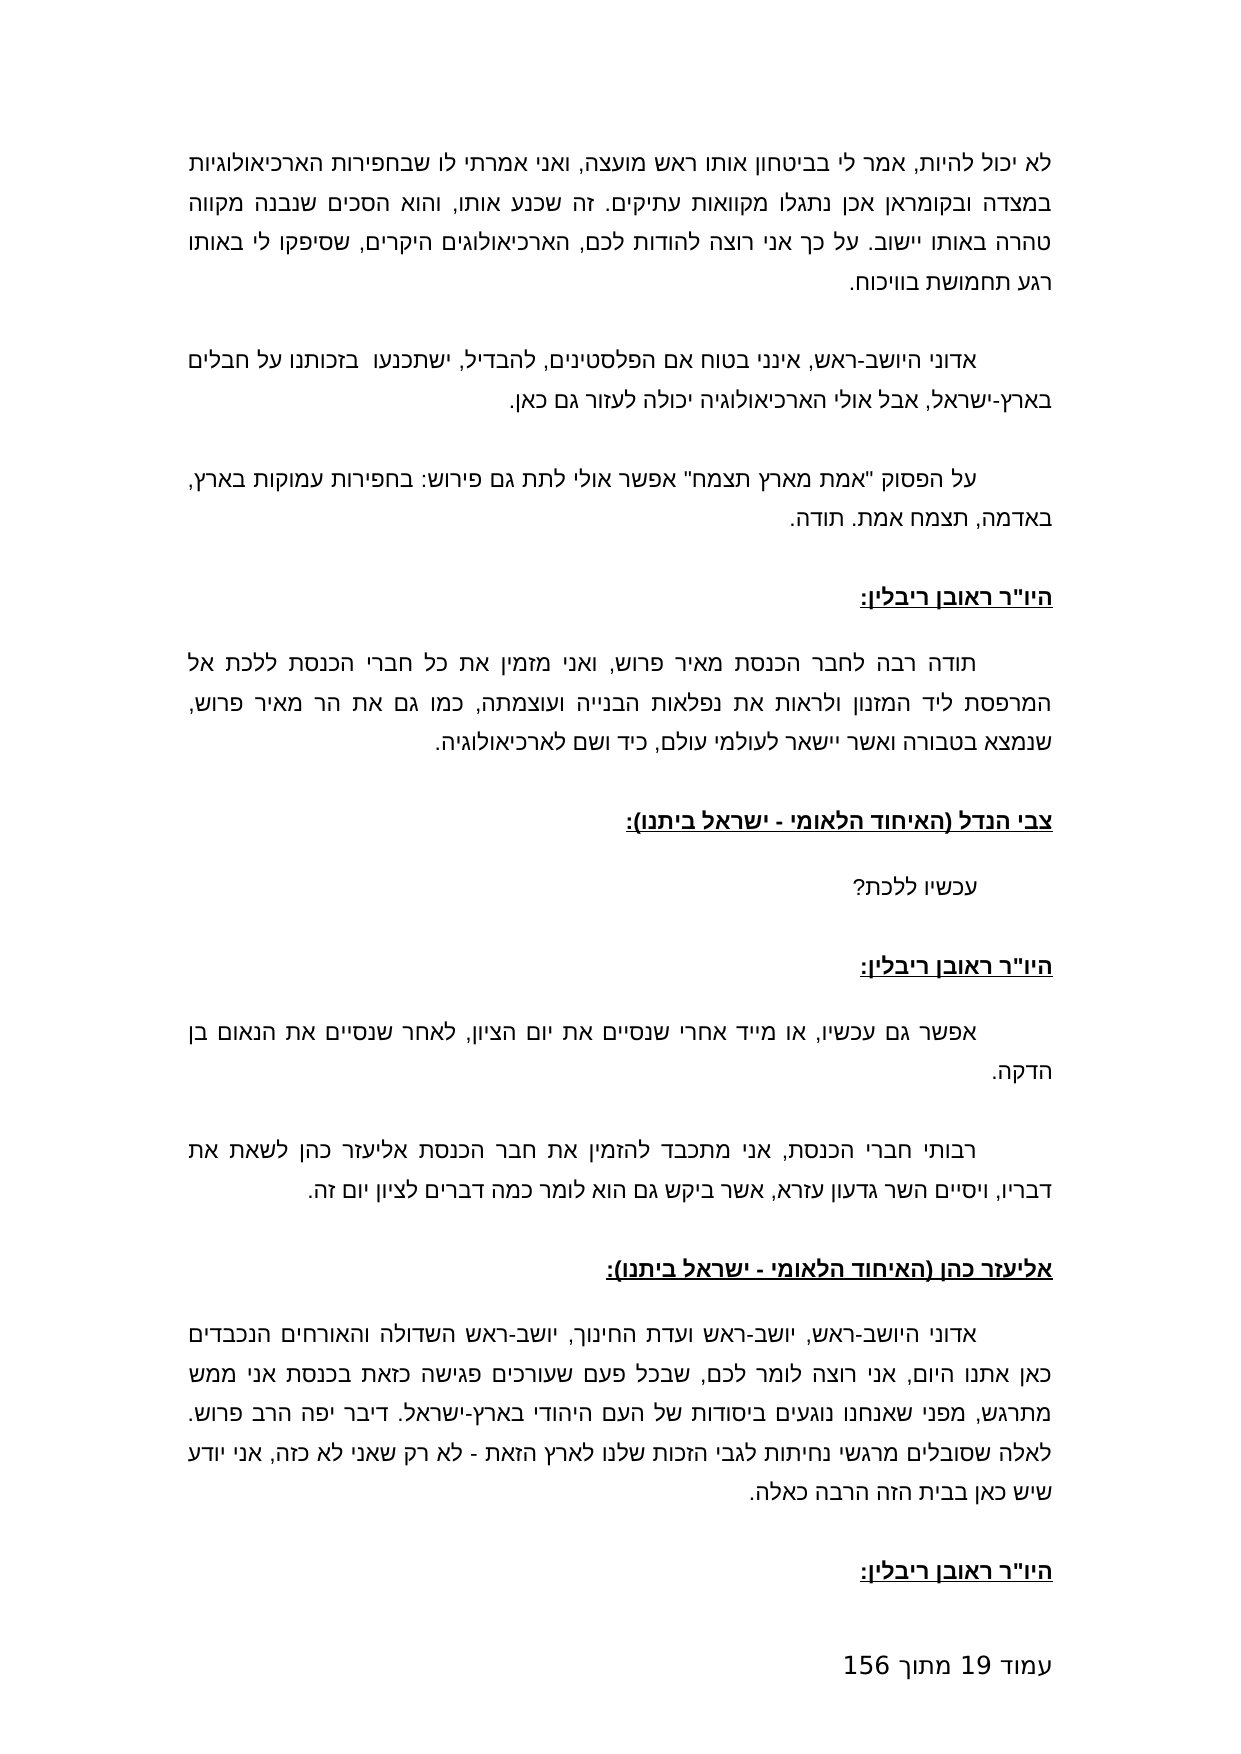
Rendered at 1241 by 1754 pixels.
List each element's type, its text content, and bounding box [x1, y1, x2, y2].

text אדוני היושב-ראש, אינני בטוח אם הפלסטינים, להבדיל, ישתכנעו בזכותנו על חבלים בארץ-ישראל, אבל אולי הארכיאולוגיה יכולה לעזור גם כאן. [187, 347, 1053, 413]
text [187, 150, 1053, 295]
text על הפסוק "אמת מארץ תצמח" אפשר אולי לתת גם פירוש: בחפירות עמוקות בארץ, באדמה, תצמח אמת. תודה. [187, 466, 1053, 532]
text תודה רבה לחבר הכנסת מאיר פרוש, ואני מזמין את כל חברי הכנסת ללכת אל המרפסת ליד המזנון ולראות את נפלאות הבנייה ועוצמתה, כמו גם את הר מאיר פרוש, שנמצא בטבורה ואשר יישאר לעולמי עולם, כיד ושם לארכיאולוגיה. [187, 650, 1053, 755]
text היו"ר ראובן ריבלין: [187, 953, 1053, 979]
text רבותי חברי הכנסת, אני מתכבד להזמין את חבר הכנסת אליעזר כהן לשאת את דבריו, ויסיים השר גדעון עזרא, אשר ביקש גם הוא לומר כמה דברים לציון יום זה. [187, 1137, 1053, 1203]
text אפשר גם עכשיו, או מייד אחרי שנסיים את יום הציון, לאחר שנסיים את הנאום בן הדקה. [187, 1019, 1053, 1084]
text היו"ר ראובן ריבלין: [187, 584, 1053, 611]
text אליעזר כהן (האיחוד הלאומי - ישראל ביתנו): [187, 1256, 1053, 1282]
text צבי הנדל (האיחוד הלאומי - ישראל ביתנו): [187, 808, 1053, 834]
text עכשיו ללכת? [187, 874, 1053, 900]
text היו"ר ראובן ריבלין: [187, 1558, 1053, 1584]
text אדוני היושב-ראש, יושב-ראש ועדת החינוך, יושב-ראש השדולה והאורחים הנכבדים כאן אתנו היום, אני רוצה לומר לכם, שבכל פעם שעורכים פגישה כזאת בכנסת אני ממש מתרגש, מפני שאנחנו נוגעים ביסודות של העם היהודי בארץ-ישראל. דיבר יפה הרב פרוש. לאלה שסובלים מרגשי נחיתות לגבי הזכות שלנו לארץ הזאת - לא רק שאני לא כזה, אני יודע שיש כאן בבית הזה הרבה כאלה. [187, 1321, 1053, 1506]
